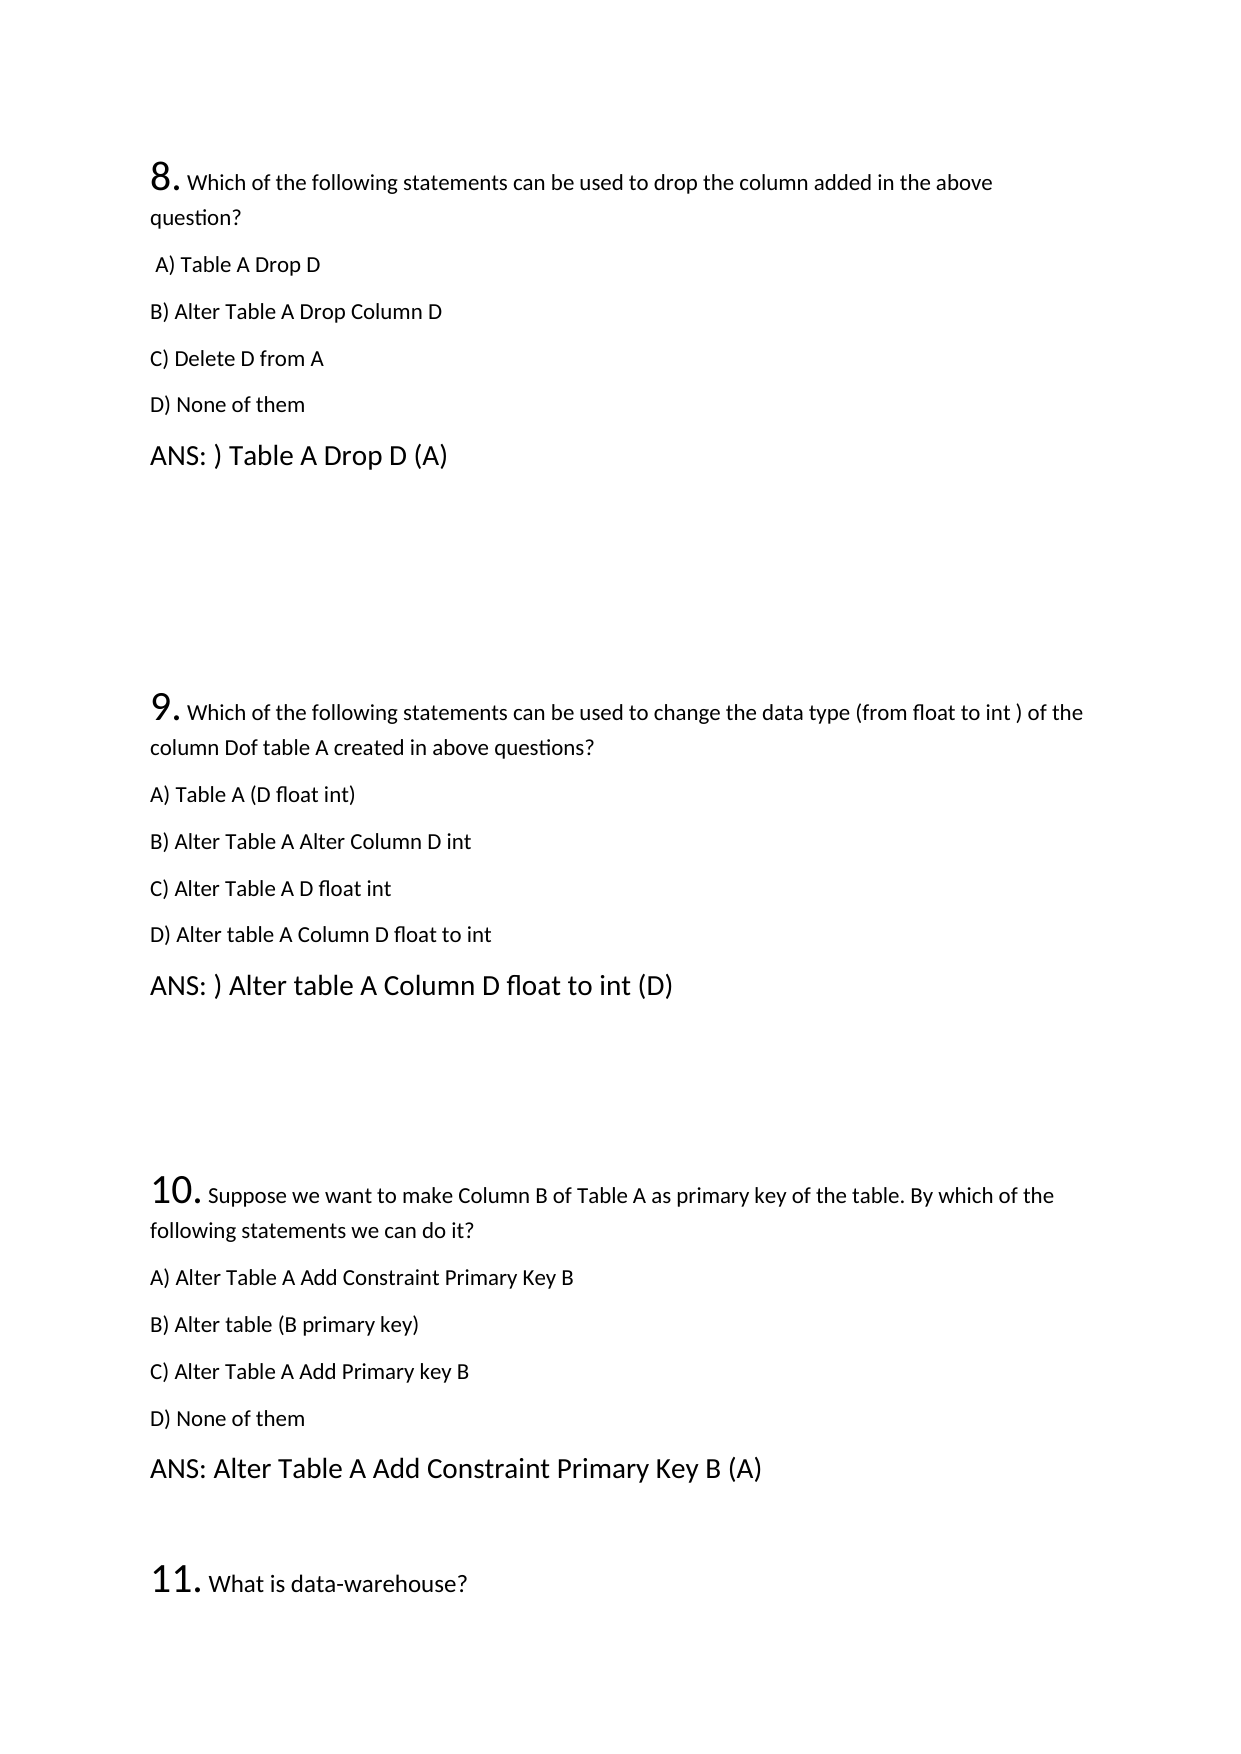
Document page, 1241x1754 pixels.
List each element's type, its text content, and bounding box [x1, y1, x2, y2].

text ANS: ) Alter table A Column D float to int (D) [150, 967, 1090, 1003]
text 9. Which of the following statements can be used to change the data type (from float to int ) of the column Dof table A created in above questions? [150, 680, 1090, 761]
text 10. Suppose we want to make Column B of Table A as primary key of the table. By which of the following statements we can do it? [150, 1163, 1090, 1244]
text A) Alter Table A Add Constraint Primary Key B [150, 1263, 1090, 1291]
text D) None of them [150, 1404, 1090, 1432]
text B) Alter Table A Drop Column D [150, 297, 1090, 325]
text D) Alter table A Column D float to int [150, 921, 1090, 948]
text 11. What is data-warehouse? [150, 1552, 1090, 1603]
text ANS: ) Table A Drop D (A) [150, 437, 1090, 473]
text C) Alter Table A D float int [150, 874, 1090, 902]
text 8. Which of the following statements can be used to drop the column added in the above question? [150, 150, 1090, 231]
text B) Alter table (B primary key) [150, 1310, 1090, 1338]
text ANS: Alter Table A Add Constraint Primary Key B (A) [150, 1451, 1090, 1486]
text B) Alter Table A Alter Column D int [150, 827, 1090, 855]
text A) Table A (D float int) [150, 780, 1090, 808]
text A) Table A Drop D [150, 250, 1090, 278]
text C) Alter Table A Add Primary key B [150, 1357, 1090, 1385]
text C) Delete D from A [150, 344, 1090, 372]
text D) None of them [150, 391, 1090, 418]
